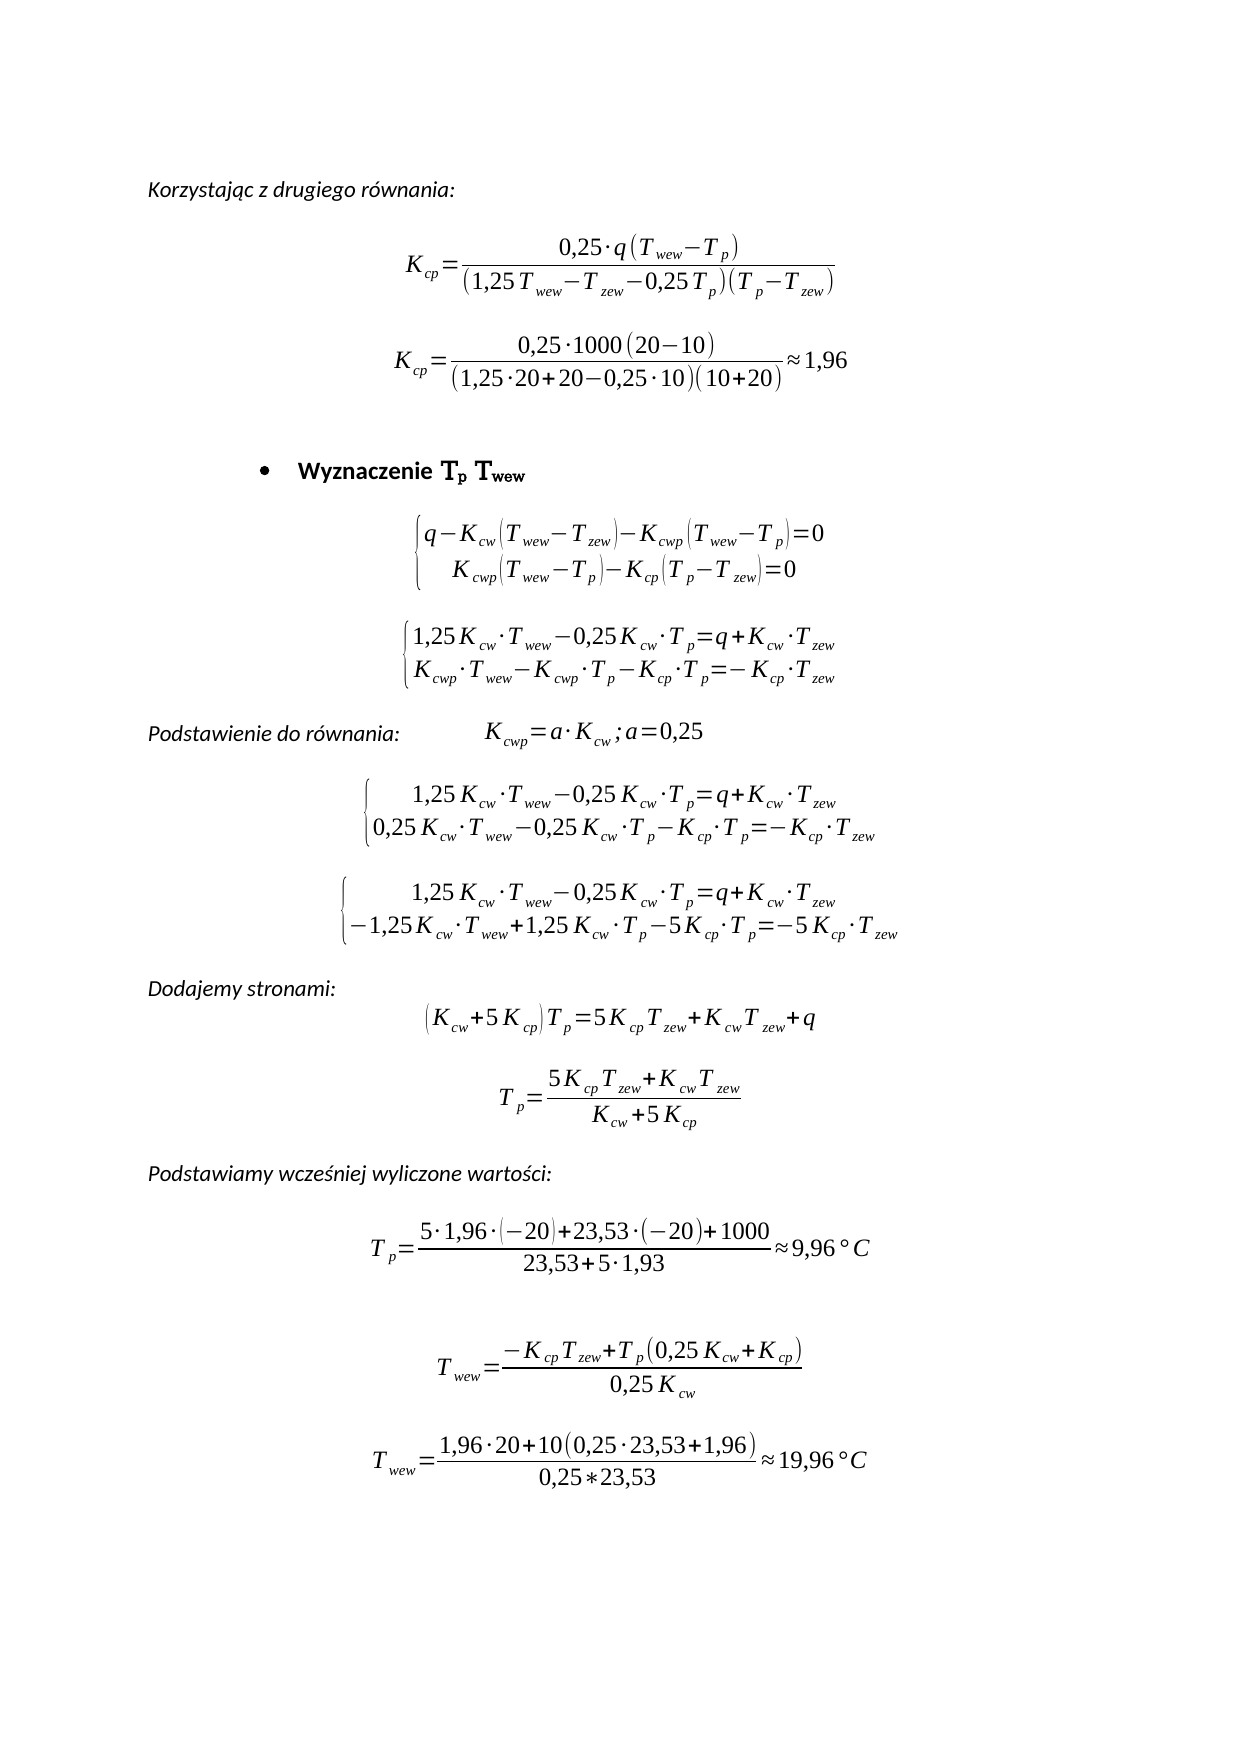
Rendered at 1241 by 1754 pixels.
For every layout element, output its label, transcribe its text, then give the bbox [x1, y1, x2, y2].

text Dodajemy stronami: [148, 974, 1093, 1002]
text Podstawienie do równania: [148, 718, 1093, 749]
list Wyznaczenie Tp Twew [260, 454, 1093, 486]
text Podstawiamy wcześniej wyliczone wartości: [148, 1159, 1093, 1187]
text Korzystając z drugiego równania: [148, 176, 1093, 204]
